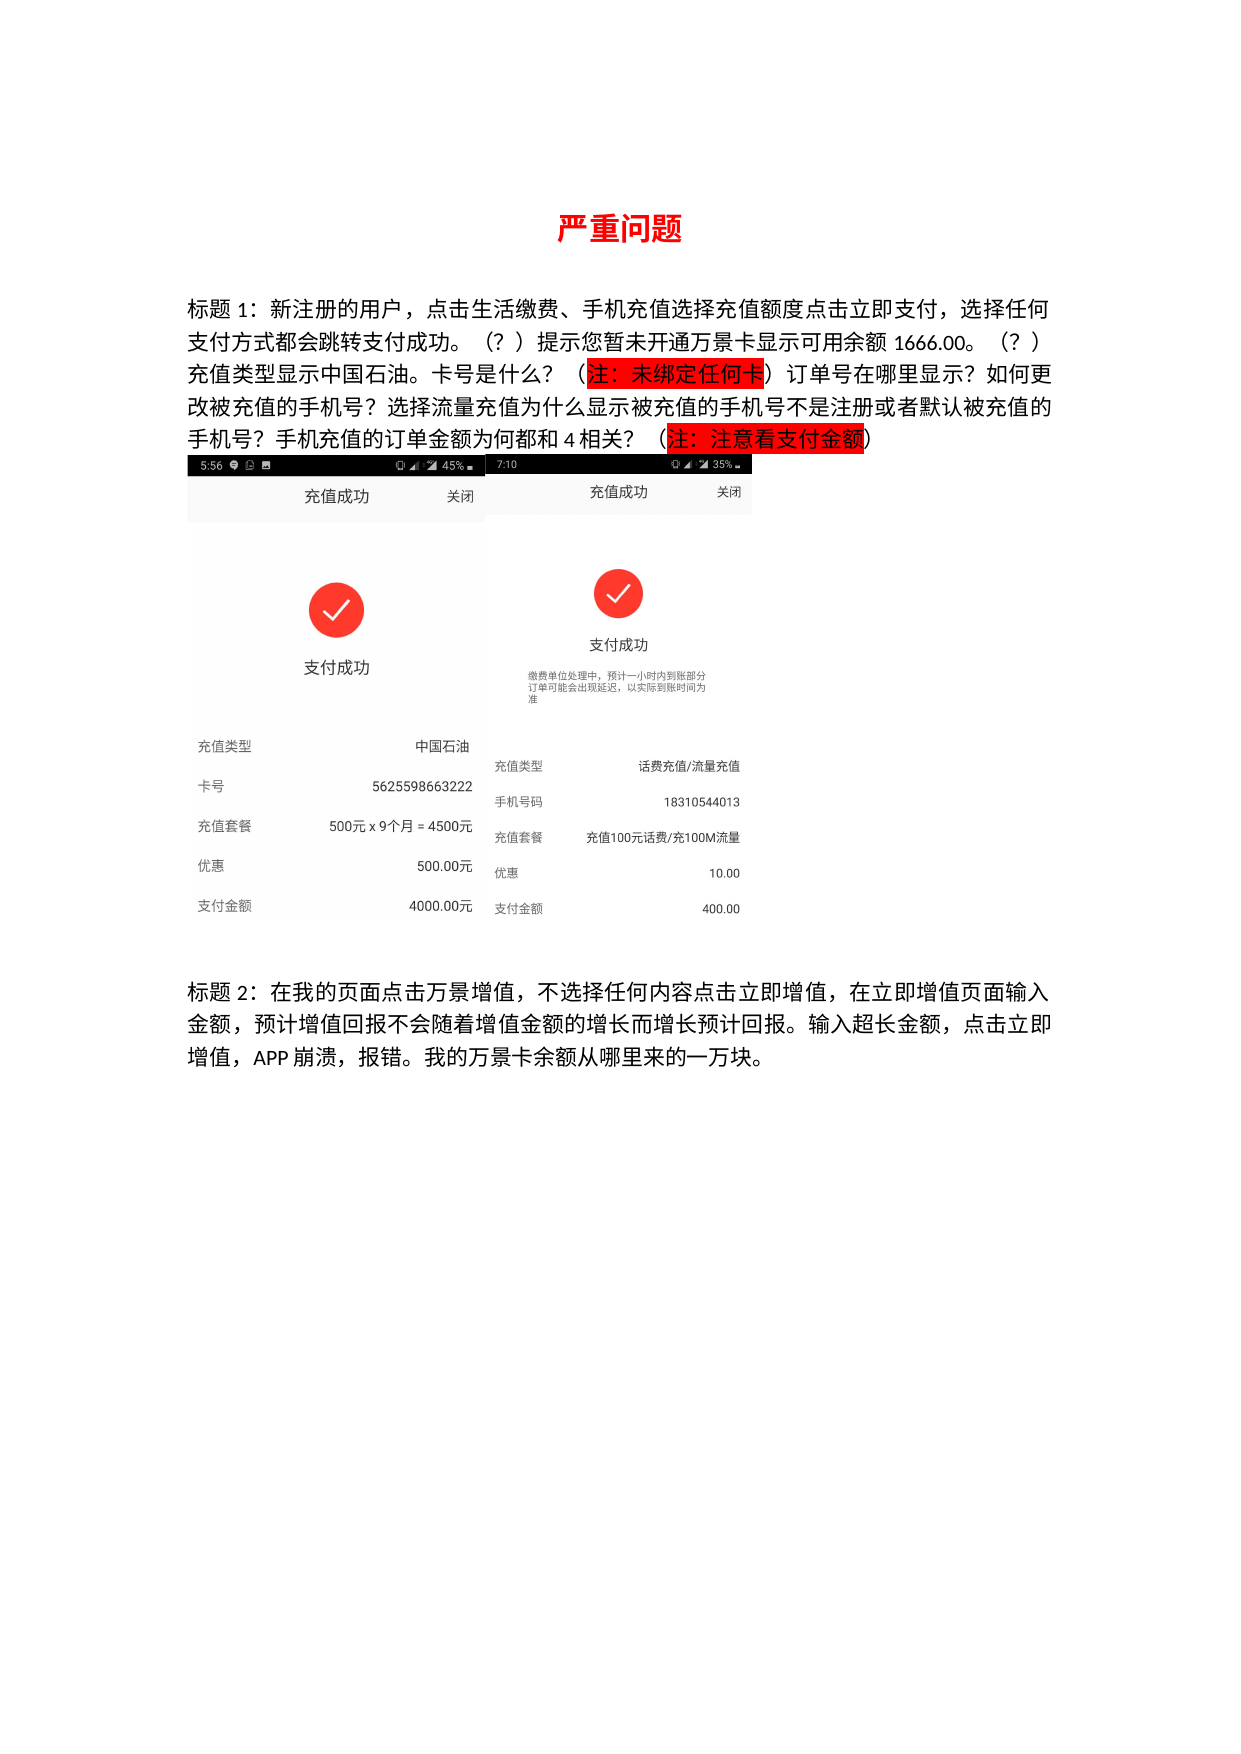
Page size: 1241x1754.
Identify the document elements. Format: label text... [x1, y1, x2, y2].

text 标题2：在我的页面点击万景增值，不选择任何内容点击立即增值，在立即增值页面输入金额，预计增值回报不会随着增值金额的增长而增长预计回报。输入超长金额，点击立即增值，APP崩溃，报错。我的万景卡余额从哪里来的一万块。 [187, 974, 1053, 1072]
text 严重问题 [187, 194, 1053, 259]
text 标题1：新注册的用户，点击生活缴费、手机充值选择充值额度点击立即支付，选择任何支付方式都会跳转支付成功。（？）提示您暂未开通万景卡显示可用余额1666.00。（？）充值类型显示中国石油。卡号是什么？（注：未绑定任何卡）订单号在哪里显示？如何更改被充值的手机号？选择流量充值为什么显示被充值的手机号不是注册或者默认被充值的手机号？手机充值的订单金额为何都和4相关？（注：注意看支付金额） [187, 292, 1053, 454]
picture [187, 454, 752, 920]
